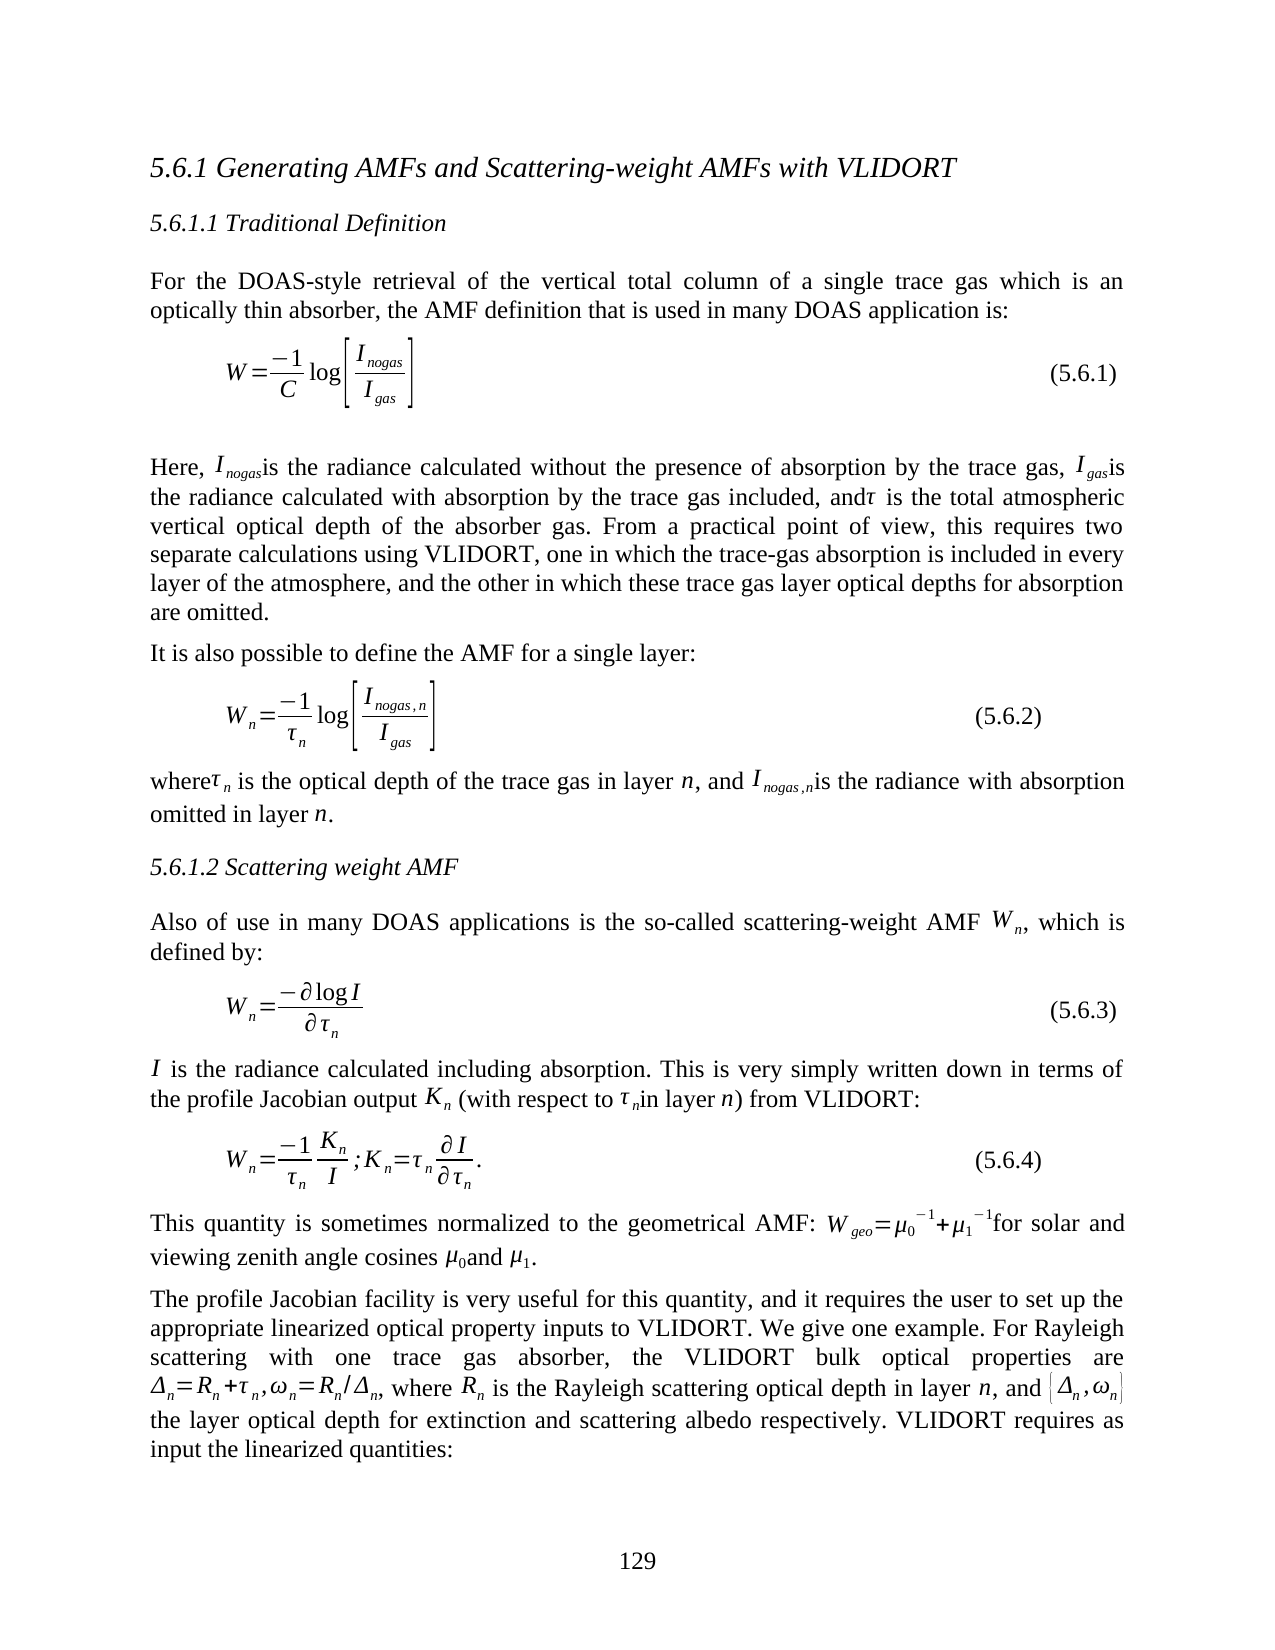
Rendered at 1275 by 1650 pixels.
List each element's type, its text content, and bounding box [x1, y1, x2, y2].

text 5.6.1.1 Traditional Definition [150, 208, 1125, 237]
text is the radiance calculated including absorption. This is very simply written down in terms of the profile Jacobian output (with respect to in layer ) from VLIDORT: [150, 1054, 1125, 1114]
text where is the optical depth of the trace gas in layer , and is the radiance with absorption omitted in layer . [150, 765, 1125, 827]
text This quantity is sometimes normalized to the geometrical AMF: for solar and viewing zenith angle cosines and . [150, 1206, 1125, 1272]
text (5.6.1) [150, 336, 1125, 438]
text The profile Jacobian facility is very useful for this quantity, and it requires the user to set up the appropriate linearized optical property inputs to VLIDORT. We give one example. For Rayleigh scattering with one trace gas absorber, the VLIDORT bulk optical properties are , where is the Rayleigh scattering optical depth in layer , and the layer optical depth for extinction and scattering albedo respectively. VLIDORT requires as input the linearized quantities: [150, 1284, 1125, 1463]
text (5.6.4) [150, 1127, 1125, 1193]
text (5.6.2) [150, 679, 1125, 753]
text Also of use in many DOAS applications is the so-called scattering-weight AMF , which is defined by: [150, 906, 1125, 966]
text For the DOAS-style retrieval of the vertical total column of a single trace gas which is an optically thin absorber, the AMF definition that is used in many DOAS application is: [150, 266, 1125, 324]
text 5.6.1.2 Scattering weight AMF [150, 852, 1125, 881]
text It is also possible to define the AMF for a single layer: [150, 638, 1125, 667]
text 5.6.1 Generating AMFs and Scattering-weight AMFs with VLIDORT [150, 150, 1125, 183]
text (5.6.3) [150, 979, 1125, 1041]
text Here, is the radiance calculated without the presence of absorption by the trace gas, is the radiance calculated with absorption by the trace gas included, and is the total atmospheric vertical optical depth of the absorber gas. From a practical point of view, this requires two separate calculations using VLIDORT, one in which the trace-gas absorption is included in every layer of the atmosphere, and the other in which these trace gas layer optical depths for absorption are omitted. [150, 451, 1125, 626]
